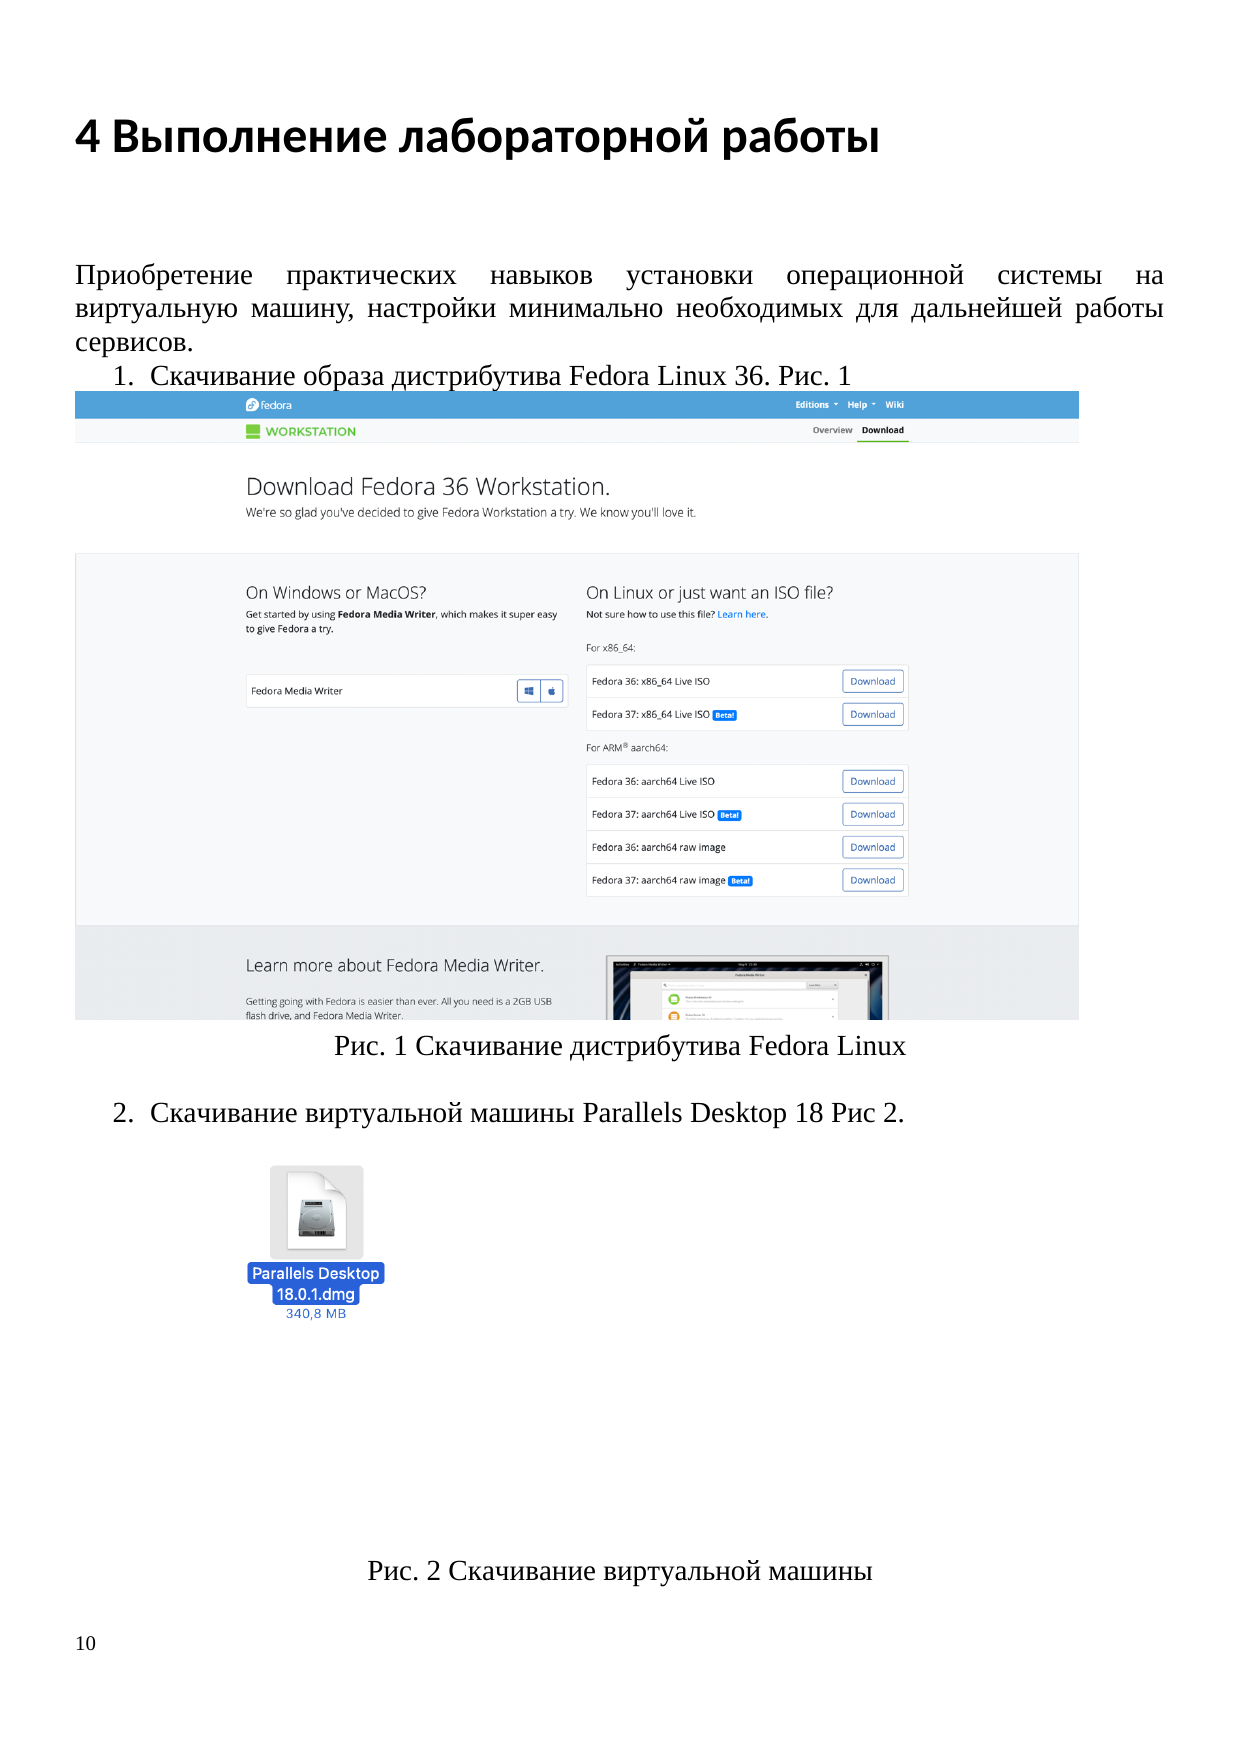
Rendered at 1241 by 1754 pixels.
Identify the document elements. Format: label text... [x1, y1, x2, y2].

list Скачивание виртуальной машины Parallels Desktop 18 Рис 2. [112, 1096, 1165, 1129]
text Приобретение практических навыков установки операционной системы на виртуальную машину, настройки минимально необходимых для дальнейшей работы сервисов. [75, 257, 1165, 358]
picture [75, 391, 1079, 1020]
text 4 Выполнение лабораторной работы [75, 104, 1165, 165]
text Рис. 1 Скачивание дистрибутива Fedora Linux [75, 1028, 1165, 1062]
list Скачивание образа дистрибутива Fedora Linux 36. Рис. 1 [112, 358, 1165, 391]
text Рис. 2 Скачивание виртуальной машины [75, 1553, 1165, 1586]
picture [233, 1147, 991, 1530]
